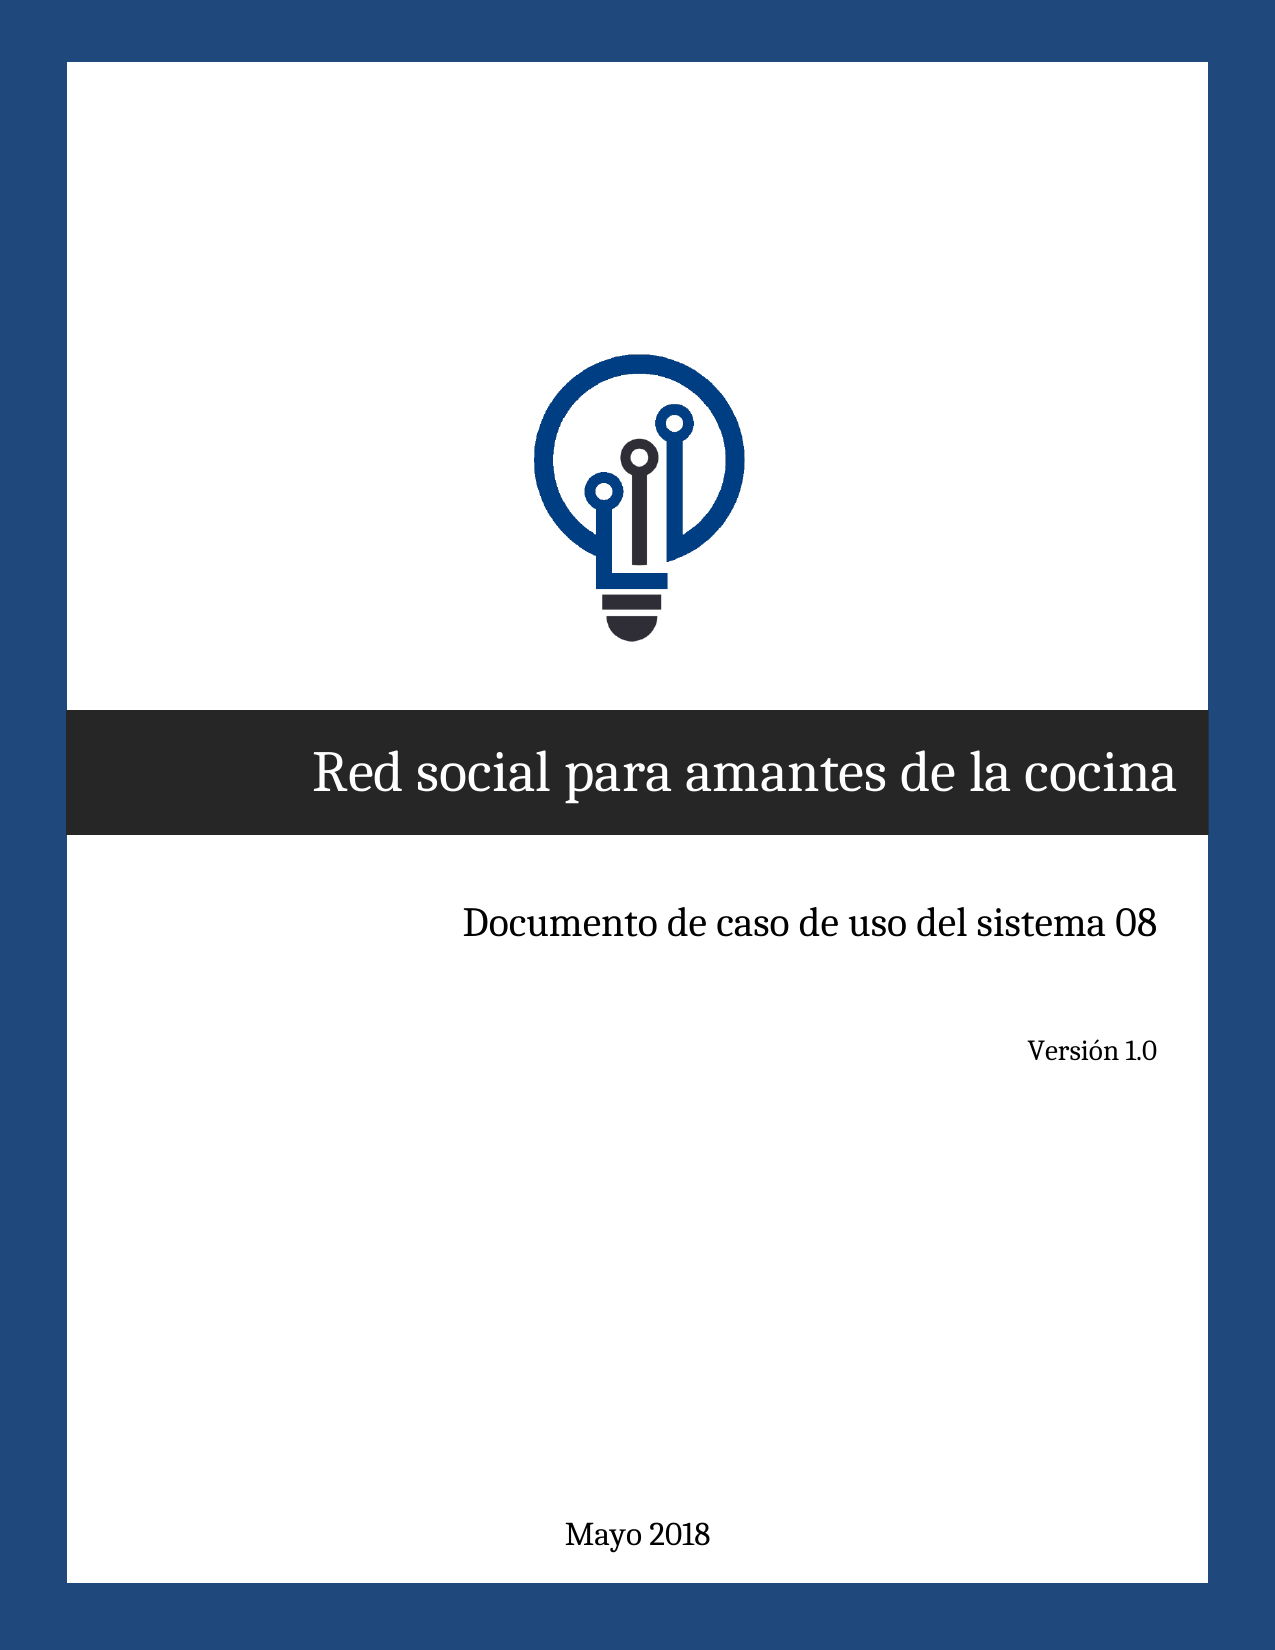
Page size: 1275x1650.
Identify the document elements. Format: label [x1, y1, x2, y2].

picture [528, 332, 747, 662]
